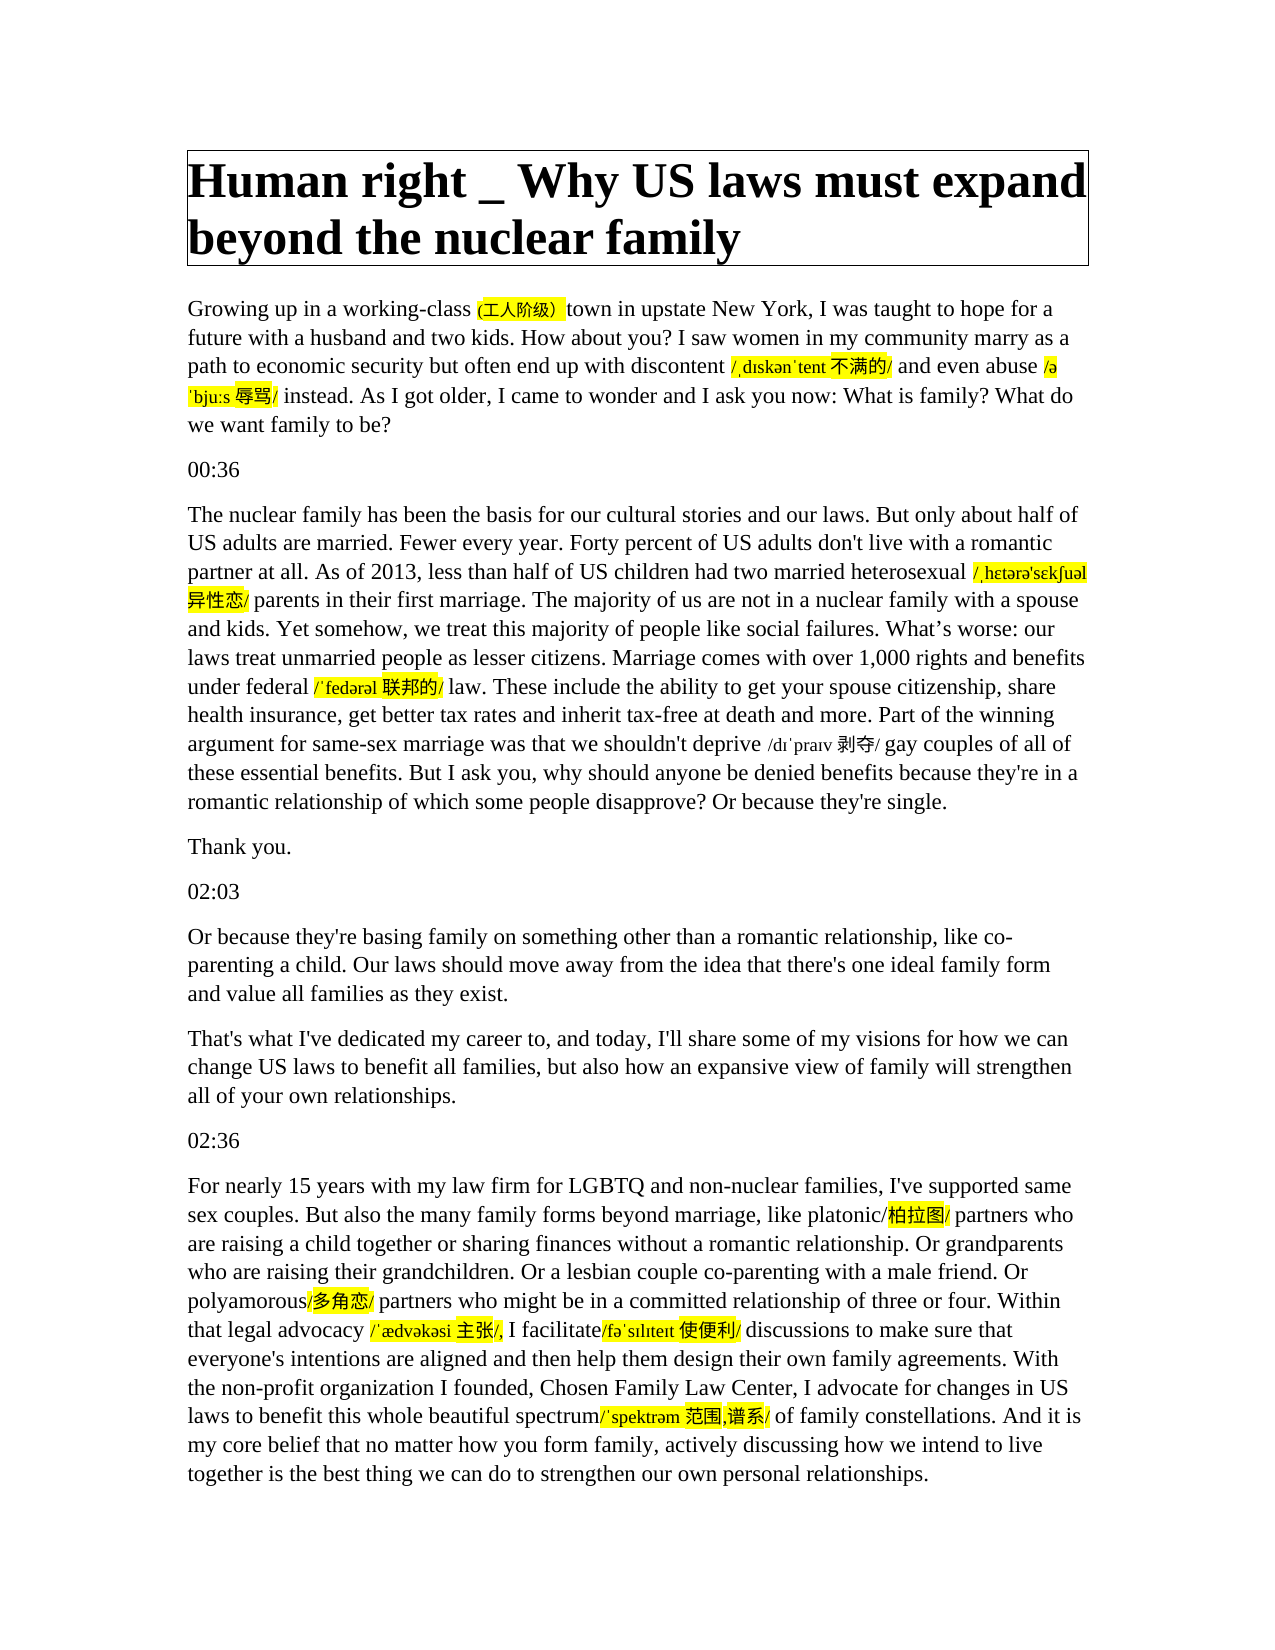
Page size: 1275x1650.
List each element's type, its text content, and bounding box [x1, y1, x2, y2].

text 02:36 [187, 1127, 1087, 1153]
text Thank you. [187, 833, 1087, 859]
text Or because they're basing family on something other than a romantic relationship, like co-parenting a child. Our laws should move away from the idea that there's one ideal family form and value all families as they exist. [187, 923, 1087, 1006]
text That's what I've dedicated my career to, and today, I'll share some of my visions for how we can change US laws to benefit all families, but also how an expansive view of family will strengthen all of your own relationships. [187, 1025, 1087, 1108]
text 02:03 [187, 878, 1087, 904]
subtitle Human right _ Why US laws must expand beyond the nuclear family [188, 151, 1088, 265]
text Growing up in a working-class (工人阶级）town in upstate New York, I was taught to hope for a future with a husband and two kids. How about you? I saw women in my community marry as a path to economic security but often end up with discontent /ˌdɪskənˈtent 不满的/ and even abuse /əˈbjuːs 辱骂/ instead. As I got older, I came to wonder and I ask you now: What is family? What do we want family to be? [187, 295, 1087, 437]
text 00:36 [187, 456, 1087, 482]
text The nuclear family has been the basis for our cultural stories and our laws. But only about half of US adults are married. Fewer every year. Forty percent of US adults don't live with a romantic partner at all. As of 2013, less than half of US children had two married heterosexual /ˌhɛtərə'sɛkʃuəl 异性恋/ parents in their first marriage. The majority of us are not in a nuclear family with a spouse and kids. Yet somehow, we treat this majority of people like social failures. What’s worse: our laws treat unmarried people as lesser citizens. Marriage comes with over 1,000 rights and benefits under federal /ˈfedərəl 联邦的/ law. These include the ability to get your spouse citizenship, share health insurance, get better tax rates and inherit tax-free at death and more. Part of the winning argument for same-sex marriage was that we shouldn't deprive /dɪˈpraɪv 剥夺/ gay couples of all of these essential benefits. But I ask you, why should anyone be denied benefits because they're in a romantic relationship of which some people disapprove? Or because they're single. [187, 501, 1087, 814]
text For nearly 15 years with my law firm for LGBTQ and non-nuclear families, I've supported same sex couples. But also the many family forms beyond marriage, like platonic/柏拉图/ partners who are raising a child together or sharing finances without a romantic relationship. Or grandparents who are raising their grandchildren. Or a lesbian couple co-parenting with a male friend. Or polyamorous/多角恋/ partners who might be in a committed relationship of three or four. Within that legal advocacy /ˈædvəkəsi 主张/, I facilitate/fəˈsɪlɪteɪt 使便利/ discussions to make sure that everyone's intentions are aligned and then help them design their own family agreements. With the non-profit organization I founded, Chosen Family Law Center, I advocate for changes in US laws to benefit this whole beautiful spectrum/ˈspektrəm 范围,谱系/ of family constellations. And it is my core belief that no matter how you form family, actively discussing how we intend to live together is the best thing we can do to strengthen our own personal relationships. [187, 1172, 1087, 1486]
